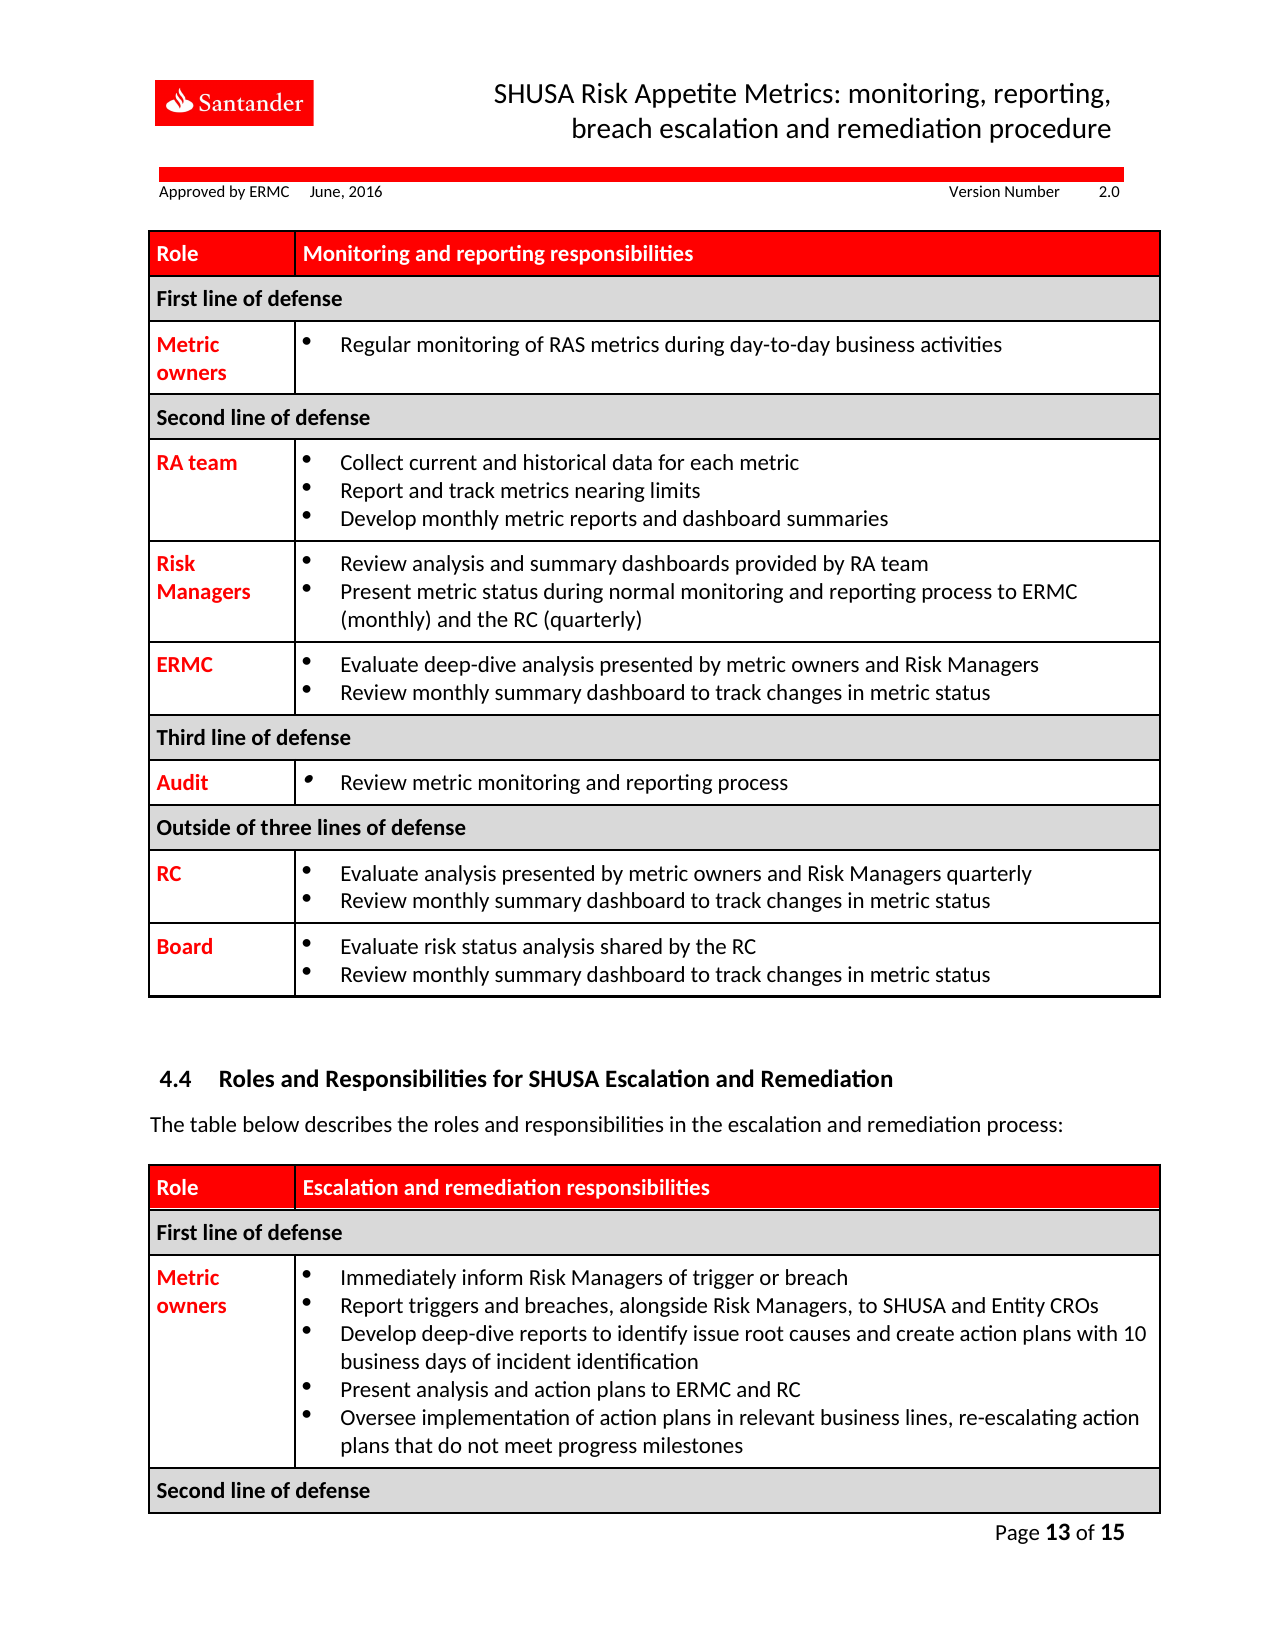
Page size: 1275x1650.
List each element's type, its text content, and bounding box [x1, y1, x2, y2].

table_cell ERMC [150, 643, 294, 714]
table_cell Audit [150, 761, 294, 804]
table_cell Collect current and historical data for each metric Report and track metrics nearing limits Develop monthly metric reports and dashboard summaries [296, 440, 1159, 539]
table_cell Evaluate analysis presented by metric owners and Risk Managers quarterly Review monthly summary dashboard to track changes in metric status [296, 851, 1159, 922]
table_cell First line of defense [150, 1211, 1159, 1254]
table_cell RA team [150, 440, 294, 539]
table_cell RC [150, 851, 294, 922]
table_cell Metric owners [150, 1256, 294, 1467]
table_cell Board [150, 924, 294, 995]
table_cell Second line of defense [150, 1469, 1159, 1512]
table_cell Outside of three lines of defense [150, 806, 1159, 849]
table_header Role [150, 1166, 294, 1208]
text The table below describes the roles and responsibilities in the escalation and remediation process: [150, 1110, 1125, 1138]
table_cell Evaluate risk status analysis shared by the RC Review monthly summary dashboard to track changes in metric status [296, 924, 1159, 995]
table_cell Regular monitoring of RAS metrics during day-to-day business activities [296, 322, 1159, 393]
list Roles and Responsibilities for SHUSA Escalation and Remediation [159, 1063, 1125, 1093]
table_cell Third line of defense [150, 716, 1159, 759]
table_cell Review analysis and summary dashboards provided by RA team Present metric status during normal monitoring and reporting process to ERMC (monthly) and the RC (quarterly) [296, 542, 1159, 641]
table_cell Metric owners [150, 322, 294, 393]
table_cell Risk Managers [150, 542, 294, 641]
table_cell First line of defense [150, 277, 1159, 320]
table_cell Immediately inform Risk Managers of trigger or breach Report triggers and breaches, alongside Risk Managers, to SHUSA and Entity CROs Develop deep-dive reports to identify issue root causes and create action plans with 10 business days of incident identification Present analysis and action plans to ERMC and RC Oversee implementation of action plans in relevant business lines, re-escalating action plans that do not meet progress milestones [296, 1256, 1159, 1467]
table_header Monitoring and reporting responsibilities [296, 232, 1159, 275]
table_cell Second line of defense [150, 395, 1159, 438]
table_header Role [150, 232, 294, 275]
table_cell Evaluate deep-dive analysis presented by metric owners and Risk Managers Review monthly summary dashboard to track changes in metric status [296, 643, 1159, 714]
table_cell Review metric monitoring and reporting process [296, 761, 1159, 804]
table_header Escalation and remediation responsibilities [296, 1166, 1159, 1208]
